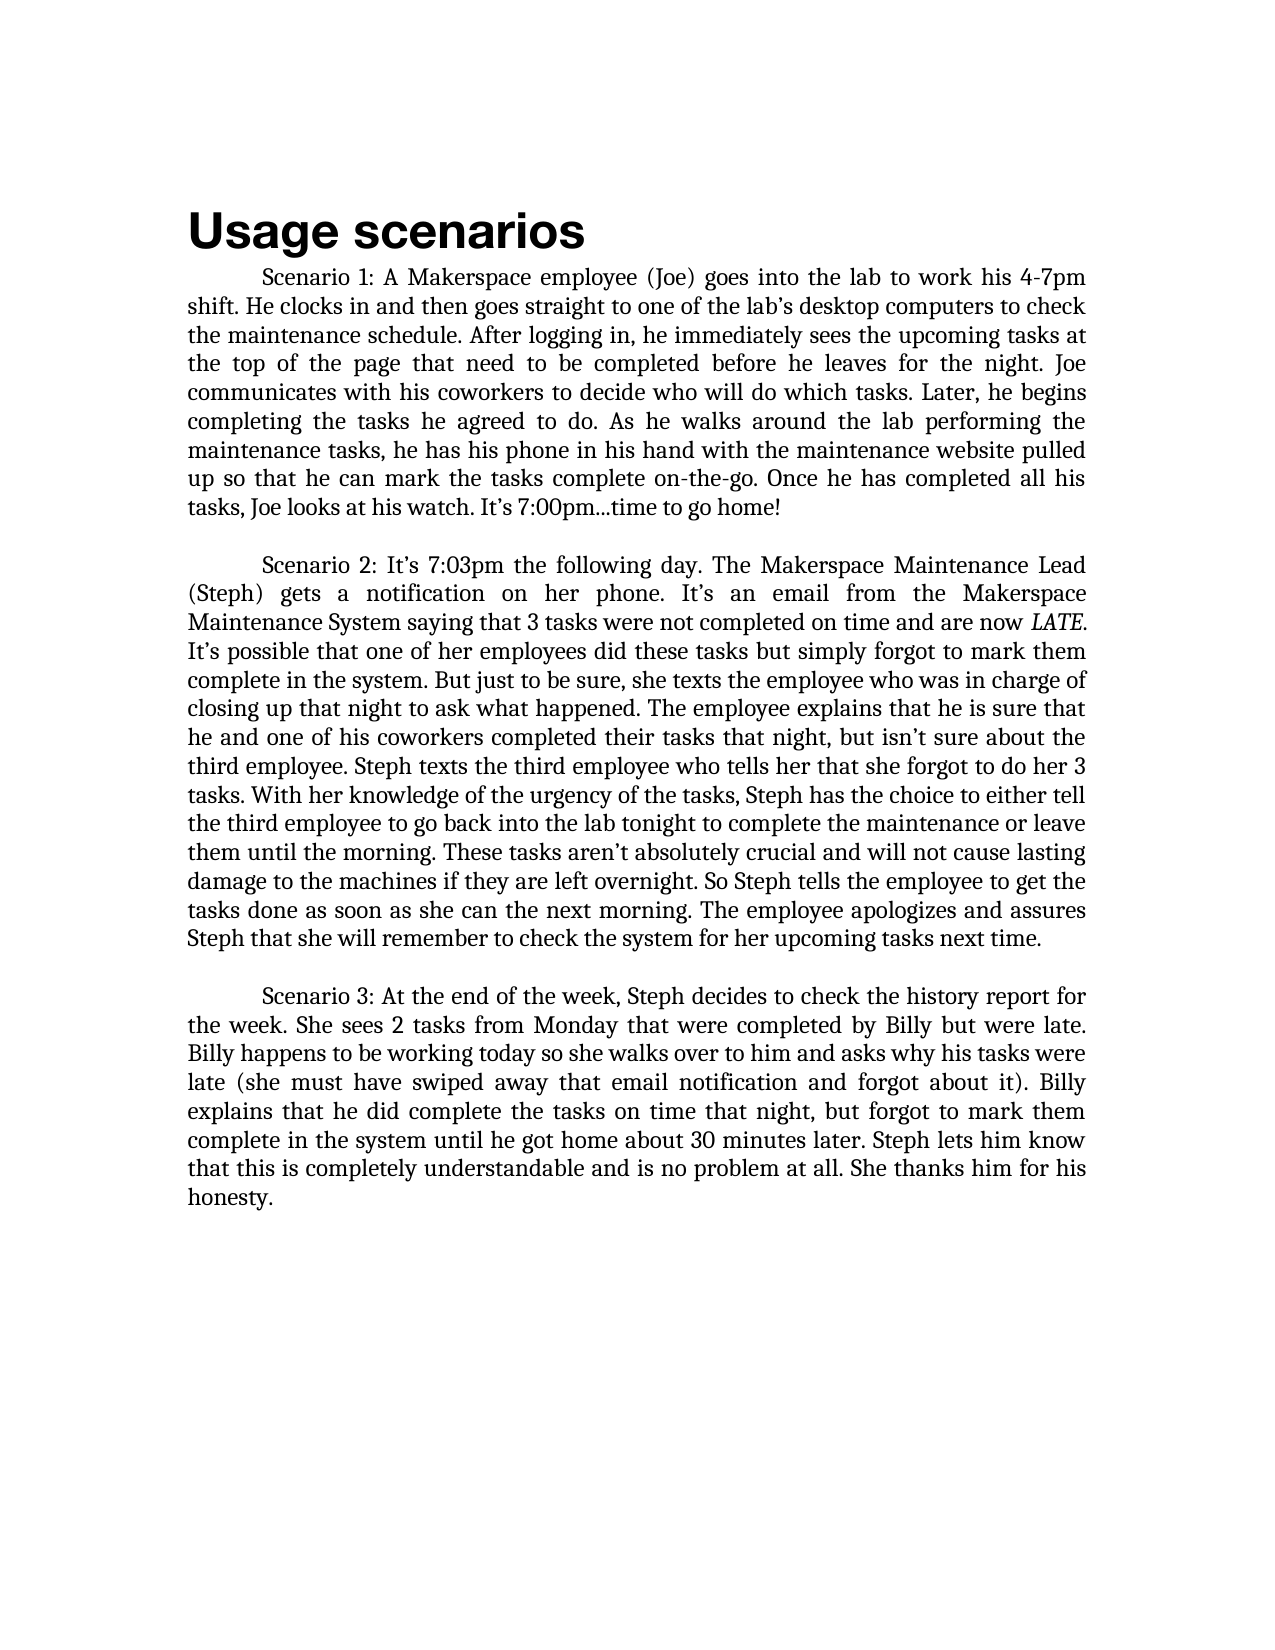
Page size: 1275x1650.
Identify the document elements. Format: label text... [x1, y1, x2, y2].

text Scenario 1: A Makerspace employee (Joe) goes into the lab to work his 4-7pm shift. He clocks in and then goes straight to one of the lab’s desktop computers to check the maintenance schedule. After logging in, he immediately sees the upcoming tasks at the top of the page that need to be completed before he leaves for the night. Joe communicates with his coworkers to decide who will do which tasks. Later, he begins completing the tasks he agreed to do. As he walks around the lab performing the maintenance tasks, he has his phone in his hand with the maintenance website pulled up so that he can mark the tasks complete on-the-go. Once he has completed all his tasks, Joe looks at his watch. It’s 7:00pm...time to go home! [187, 263, 1087, 522]
subtitle Usage scenarios [187, 200, 1087, 263]
text Scenario 2: It’s 7:03pm the following day. The Makerspace Maintenance Lead (Steph) gets a notification on her phone. It’s an email from the Makerspace Maintenance System saying that 3 tasks were not completed on time and are now LATE. It’s possible that one of her employees did these tasks but simply forgot to mark them complete in the system. But just to be sure, she texts the employee who was in charge of closing up that night to ask what happened. The employee explains that he is sure that he and one of his coworkers completed their tasks that night, but isn’t sure about the third employee. Steph texts the third employee who tells her that she forgot to do her 3 tasks. With her knowledge of the urgency of the tasks, Steph has the choice to either tell the third employee to go back into the lab tonight to complete the maintenance or leave them until the morning. These tasks aren’t absolutely crucial and will not cause lasting damage to the machines if they are left overnight. So Steph tells the employee to get the tasks done as soon as she can the next morning. The employee apologizes and assures Steph that she will remember to check the system for her upcoming tasks next time. [187, 551, 1087, 953]
text Scenario 3: At the end of the week, Steph decides to check the history report for the week. She sees 2 tasks from Monday that were completed by Billy but were late. Billy happens to be working today so she walks over to him and asks why his tasks were late (she must have swiped away that email notification and forgot about it). Billy explains that he did complete the tasks on time that night, but forgot to mark them complete in the system until he got home about 30 minutes later. Steph lets him know that this is completely understandable and is no problem at all. She thanks him for his honesty. [187, 982, 1087, 1212]
